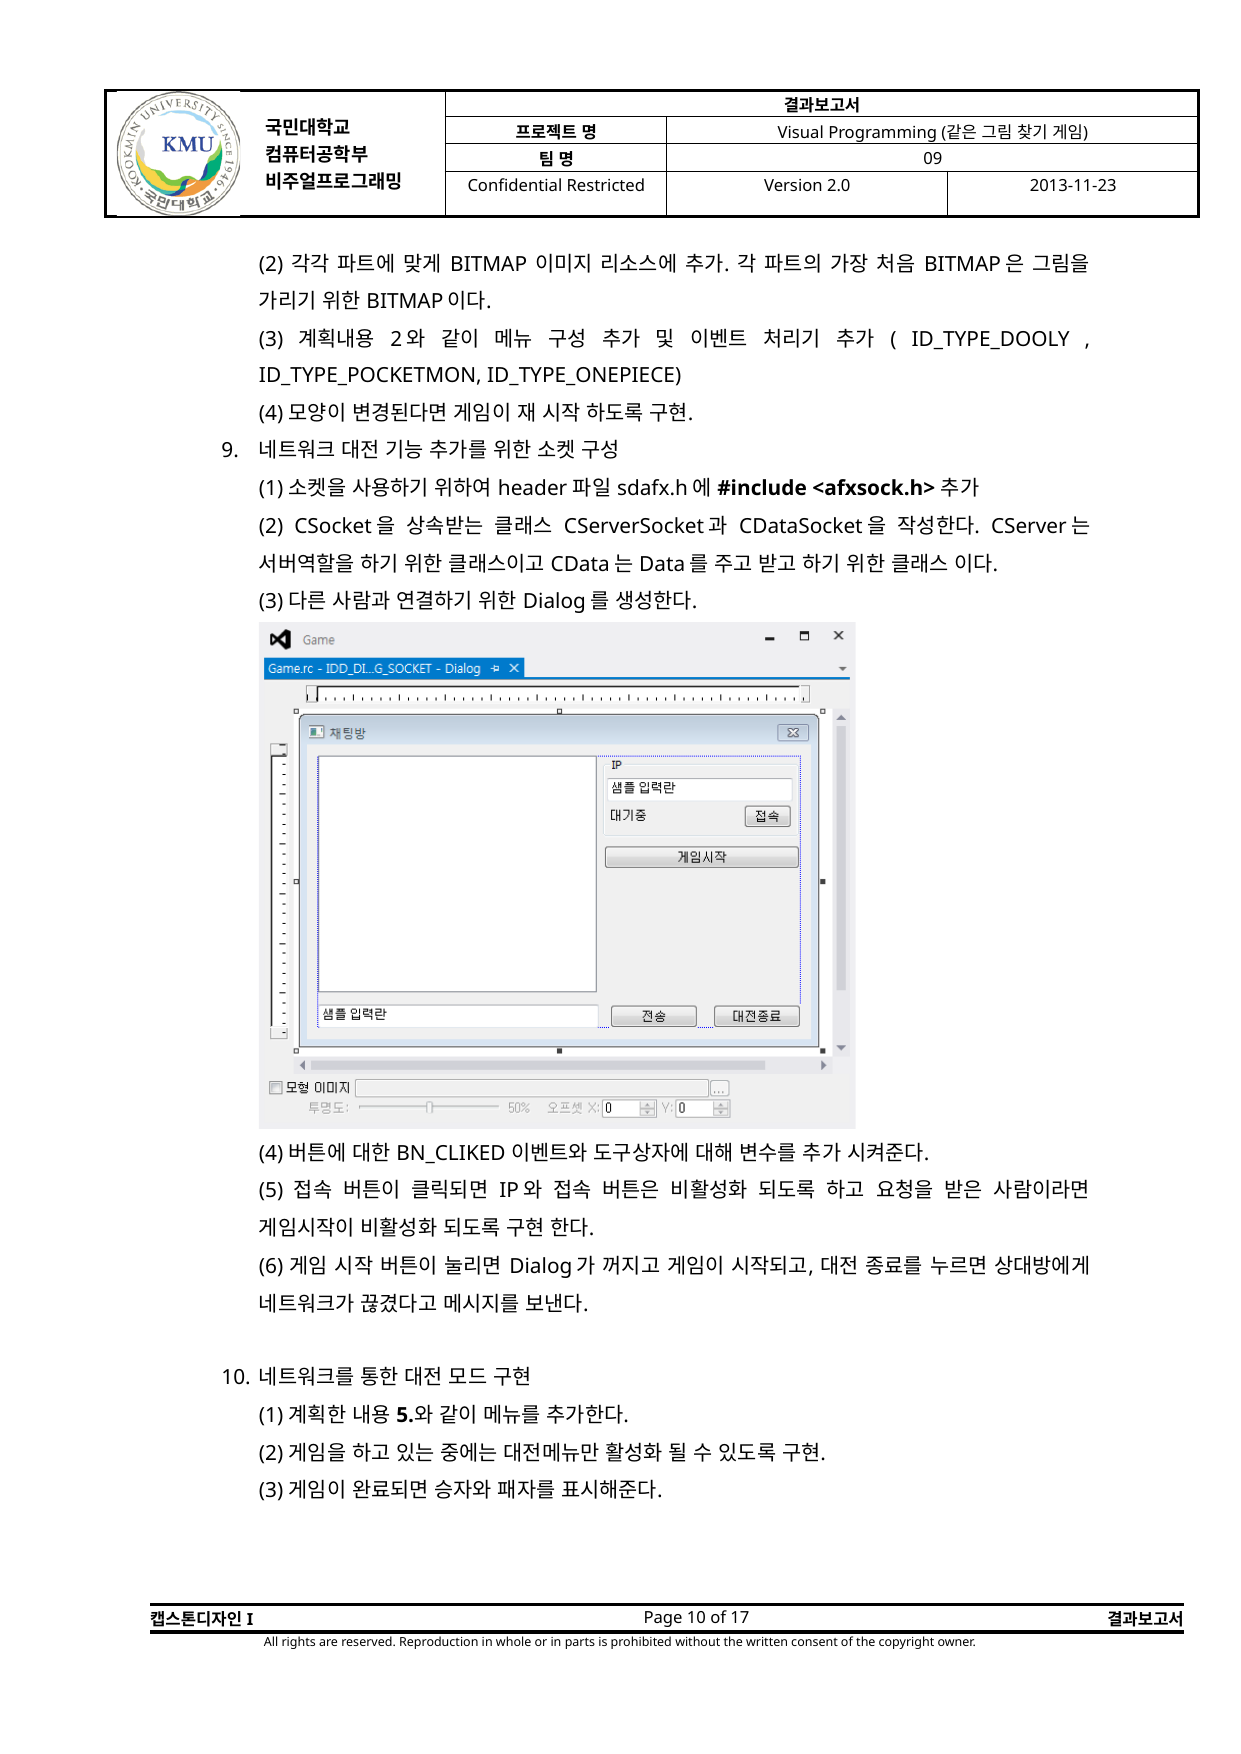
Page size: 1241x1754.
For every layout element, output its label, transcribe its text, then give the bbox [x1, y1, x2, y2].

picture [116, 91, 241, 216]
list 네트워크를 통한 대전 모드 구현 (1) 계획한 내용 5.와 같이 메뉴를 추가한다. (2) 게임을 하고 있는 중에는 대전메뉴만 활성화 될 수 있도록 구현. (3) 게임이 완료되면 승자와 패자를 표시해준다. [221, 1360, 1090, 1575]
picture [258, 622, 856, 1129]
